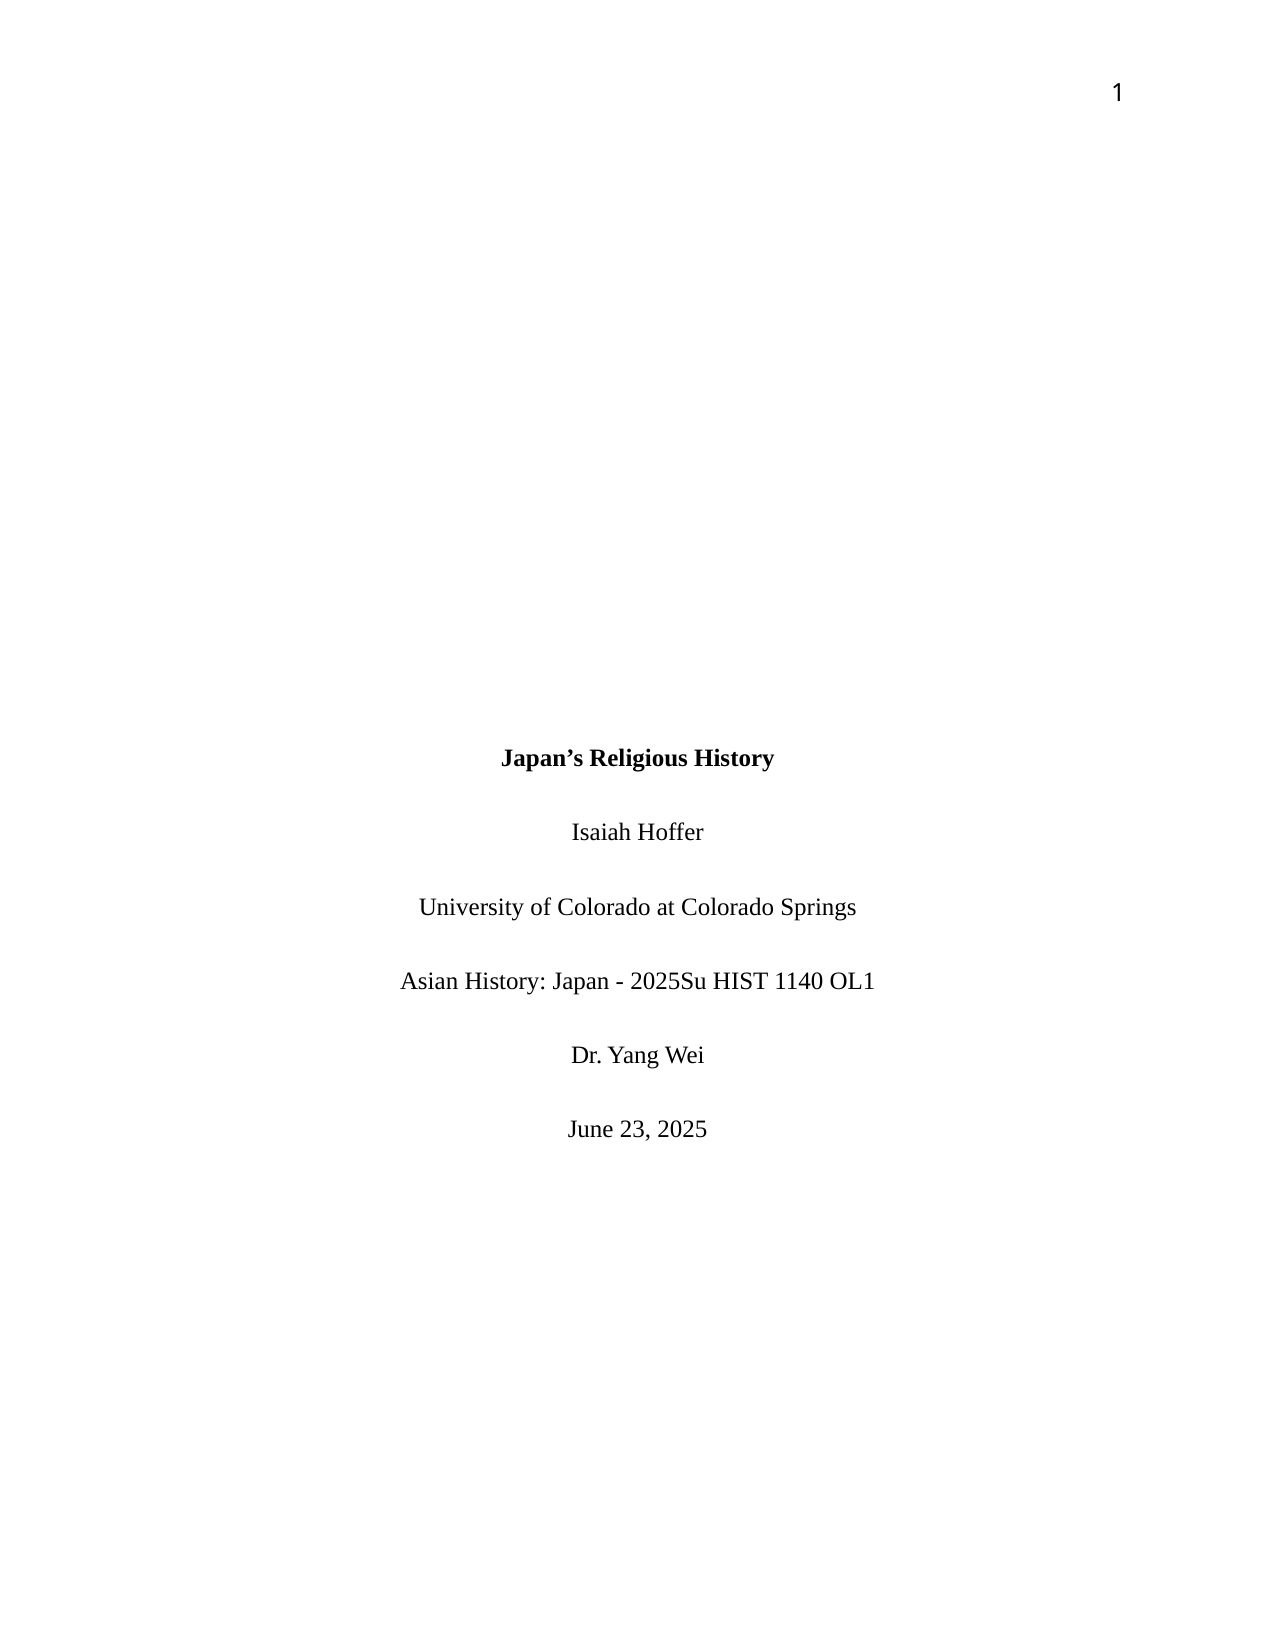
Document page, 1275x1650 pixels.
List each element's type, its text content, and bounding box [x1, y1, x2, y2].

text University of Colorado at Colorado Springs [150, 892, 1125, 920]
text Japan’s Religious History [150, 743, 1125, 772]
text Isaiah Hoffer [150, 817, 1125, 846]
text June 23, 2025 [150, 1114, 1125, 1143]
text Asian History: Japan - 2025Su HIST 1140 OL1 [150, 966, 1125, 994]
text Dr. Yang Wei [150, 1040, 1125, 1069]
